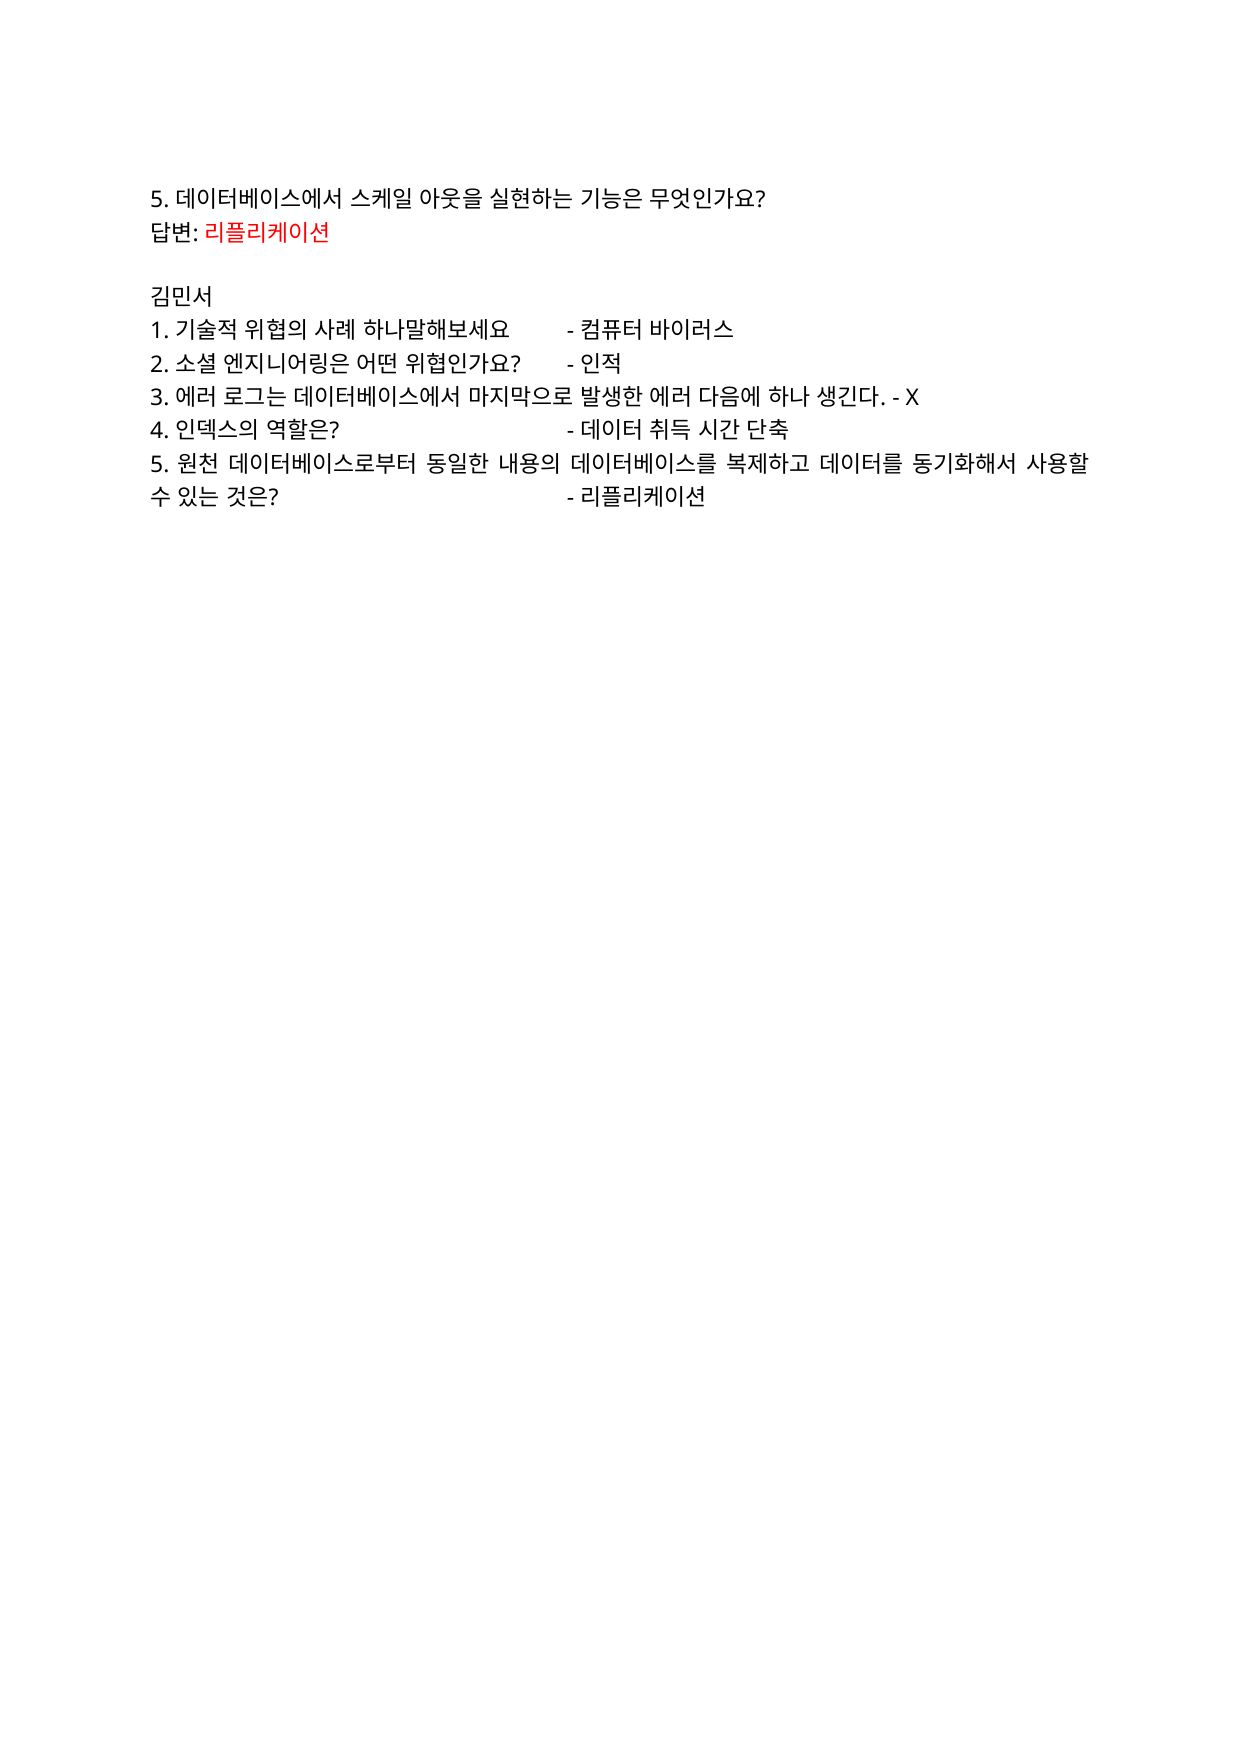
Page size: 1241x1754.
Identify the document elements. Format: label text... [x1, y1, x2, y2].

text 5. 원천 데이터베이스로부터 동일한 내용의 데이터베이스를 복제하고 데이터를 동기화해서 사용할 수 있는 것은? - 리플리케이션 [150, 446, 1090, 512]
text 김민서 [150, 279, 1090, 312]
text 2. 소셜 엔지니어링은 어떤 위협인가요? - 인적 [150, 346, 1090, 379]
text 4. 인덱스의 역할은? - 데이터 취득 시간 단축 [150, 412, 1090, 446]
text 1. 기술적 위협의 사례 하나말해보세요 - 컴퓨터 바이러스 [150, 312, 1090, 346]
text 3. 에러 로그는 데이터베이스에서 마지막으로 발생한 에러 다음에 하나 생긴다. - X [150, 379, 1090, 412]
text 답변: 리플리케이션 [150, 214, 1090, 248]
text 5. 데이터베이스에서 스케일 아웃을 실현하는 기능은 무엇인가요? [150, 181, 1090, 214]
